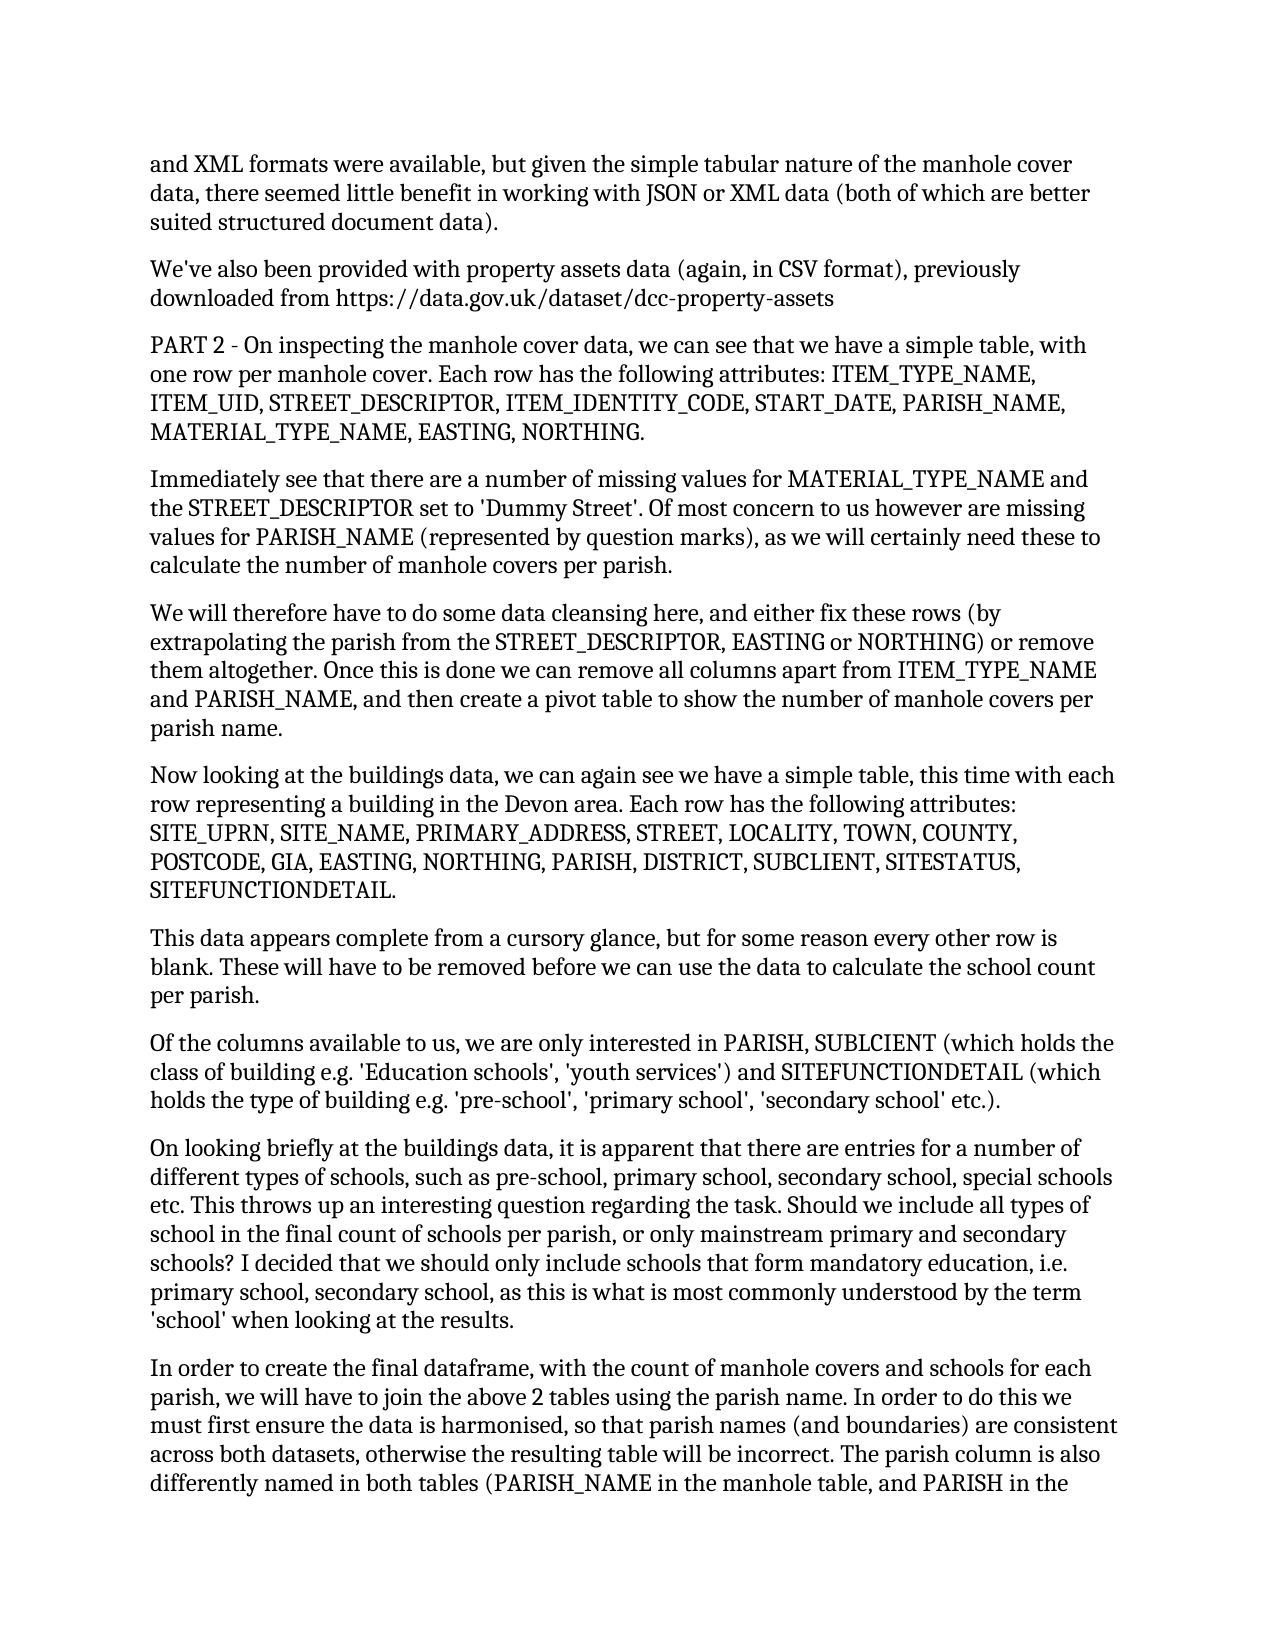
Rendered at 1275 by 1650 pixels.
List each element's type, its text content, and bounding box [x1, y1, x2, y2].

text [150, 150, 1125, 236]
text Of the columns available to us, we are only interested in PARISH, SUBLCIENT (which holds the class of building e.g. 'Education schools', 'youth services') and SITEFUNCTIONDETAIL (which holds the type of building e.g. 'pre-school', 'primary school', 'secondary school' etc.). [150, 1029, 1125, 1115]
text PART 2 - On inspecting the manhole cover data, we can see that we have a simple table, with one row per manhole cover. Each row has the following attributes: ITEM_TYPE_NAME, ITEM_UID, STREET_DESCRIPTOR, ITEM_IDENTITY_CODE, START_DATE, PARISH_NAME, MATERIAL_TYPE_NAME, EASTING, NORTHING. [150, 331, 1125, 446]
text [150, 1354, 1125, 1497]
text On looking briefly at the buildings data, it is apparent that there are entries for a number of different types of schools, such as pre-school, primary school, secondary school, special schools etc. This throws up an interesting question regarding the task. Should we include all types of school in the final count of schools per parish, or only mainstream primary and secondary schools? I decided that we should only include schools that form mandatory education, i.e. primary school, secondary school, as this is what is most commonly understood by the term 'school' when looking at the results. [150, 1134, 1125, 1335]
text We've also been provided with property assets data (again, in CSV format), previously downloaded from https://data.gov.uk/dataset/dcc-property-assets [150, 255, 1125, 312]
text Now looking at the buildings data, we can again see we have a simple table, this time with each row representing a building in the Devon area. Each row has the following attributes: SITE_UPRN, SITE_NAME, PRIMARY_ADDRESS, STREET, LOCALITY, TOWN, COUNTY, POSTCODE, GIA, EASTING, NORTHING, PARISH, DISTRICT, SUBCLIENT, SITESTATUS, SITEFUNCTIONDETAIL. [150, 761, 1125, 905]
text Immediately see that there are a number of missing values for MATERIAL_TYPE_NAME and the STREET_DESCRIPTOR set to 'Dummy Street'. Of most concern to us however are missing values for PARISH_NAME (represented by question marks), as we will certainly need these to calculate the number of manhole covers per parish. [150, 465, 1125, 580]
text This data appears complete from a cursory glance, but for some reason every other row is blank. These will have to be removed before we can use the data to calculate the school count per parish. [150, 924, 1125, 1010]
text We will therefore have to do some data cleansing here, and either fix these rows (by extrapolating the parish from the STREET_DESCRIPTOR, EASTING or NORTHING) or remove them altogether. Once this is done we can remove all columns apart from ITEM_TYPE_NAME and PARISH_NAME, and then create a pivot table to show the number of manhole covers per parish name. [150, 599, 1125, 742]
